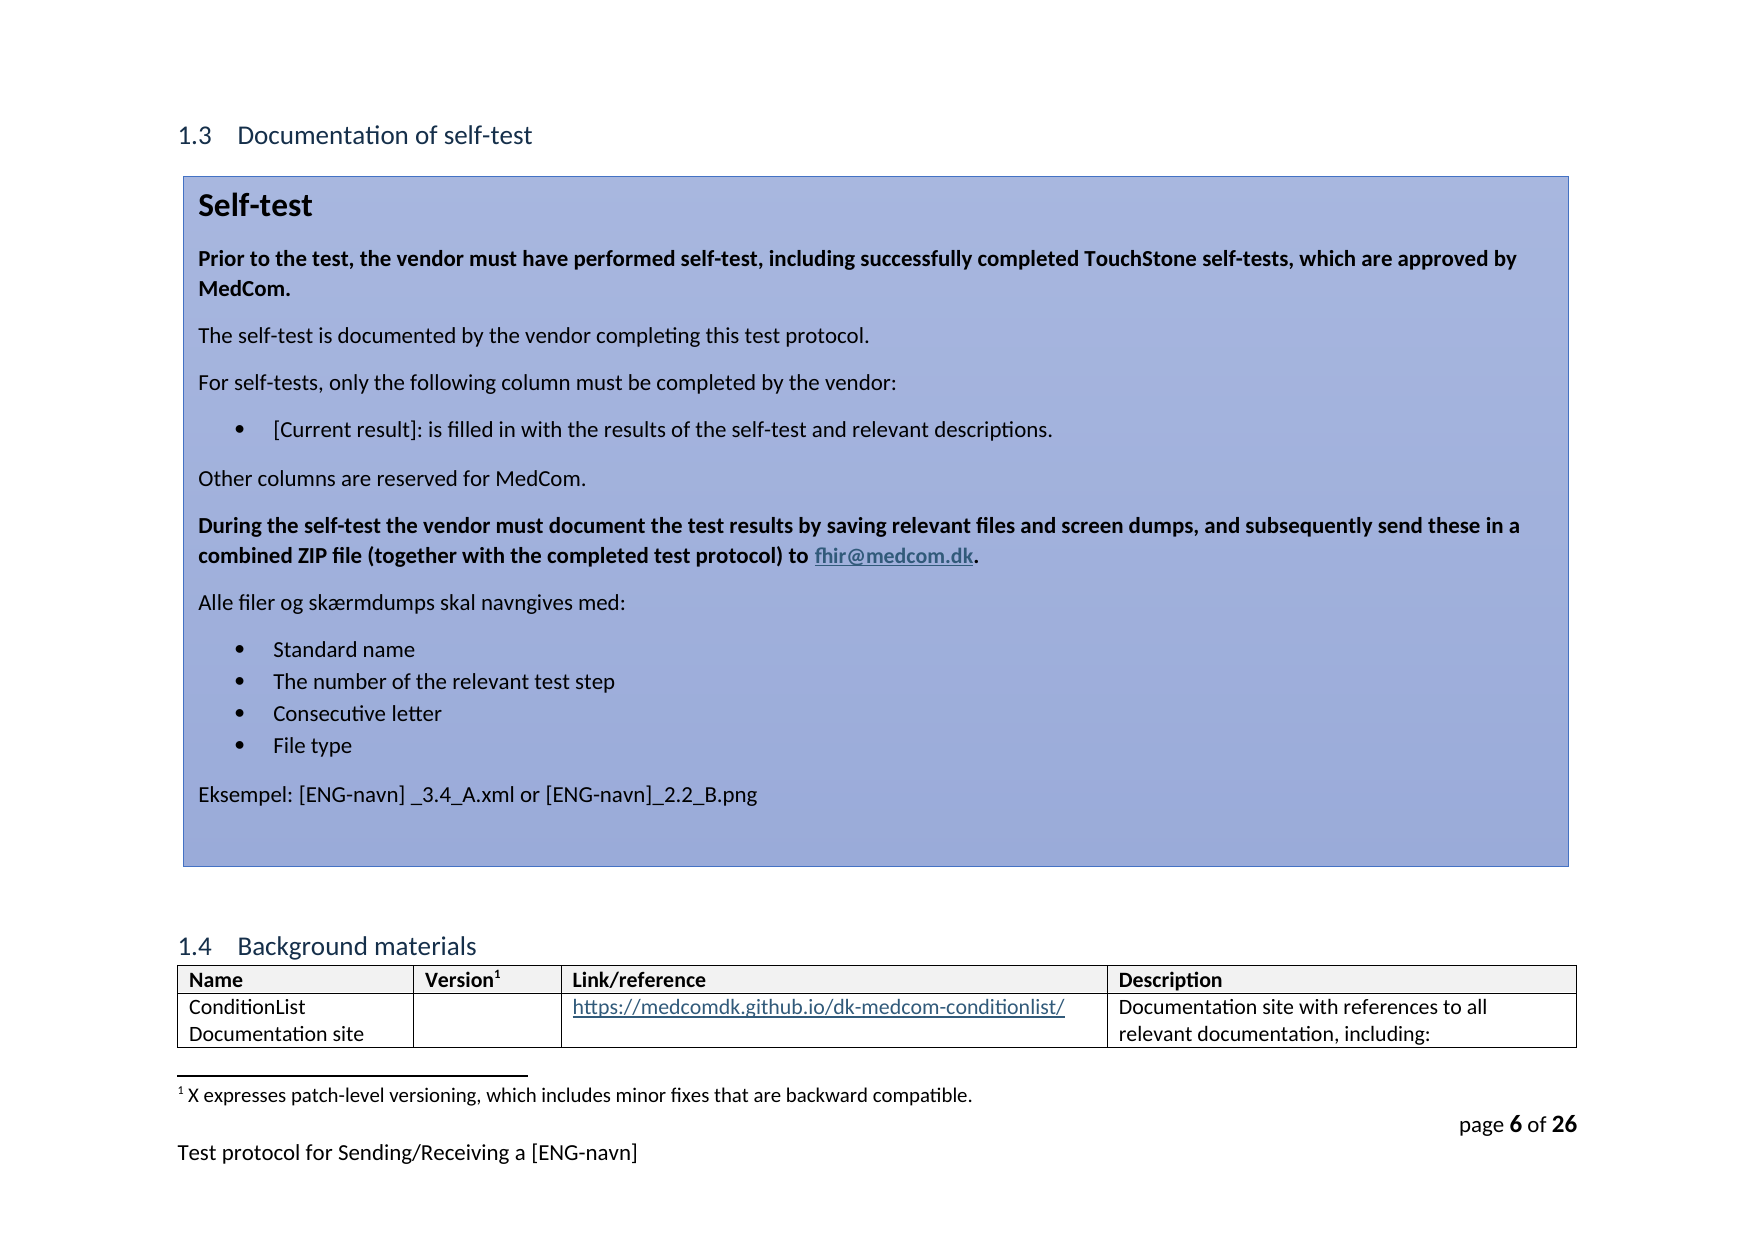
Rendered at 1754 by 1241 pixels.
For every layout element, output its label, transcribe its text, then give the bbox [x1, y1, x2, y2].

table_header Name [178, 966, 413, 992]
subtitle Documentation of self-test [177, 118, 1577, 151]
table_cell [1108, 994, 1576, 1047]
table_header Version [414, 966, 561, 992]
table_cell ConditionList Documentation site [178, 994, 413, 1047]
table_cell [562, 994, 1107, 1047]
table_cell [414, 994, 561, 1047]
table_header Description [1108, 966, 1576, 992]
subtitle Background materials [177, 929, 1577, 962]
table_header Link/reference [562, 966, 1107, 992]
